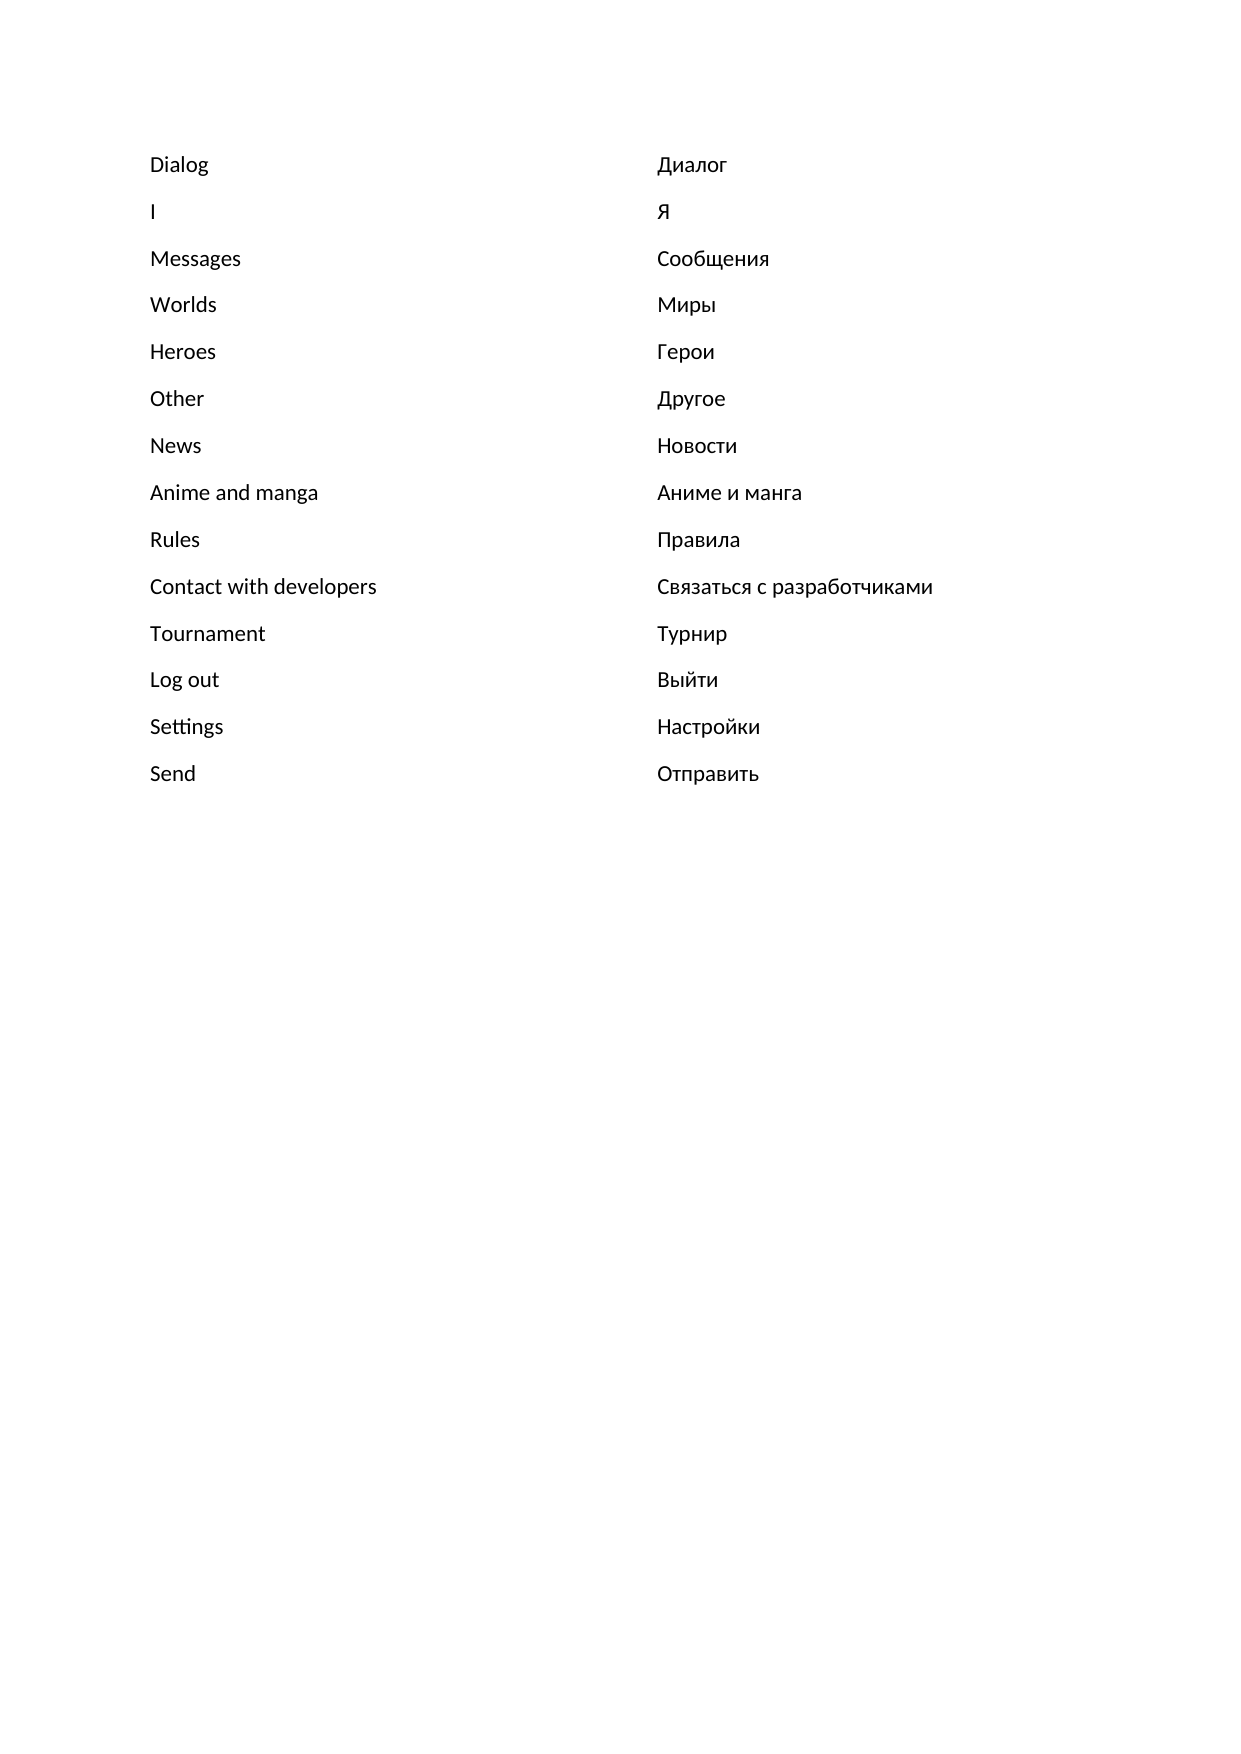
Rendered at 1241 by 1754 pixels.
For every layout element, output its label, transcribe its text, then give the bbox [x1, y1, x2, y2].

text Dialog [150, 150, 583, 178]
text News [150, 431, 583, 459]
text Диалог [657, 150, 1090, 178]
text Турнир [657, 619, 1090, 647]
text Сообщения [657, 244, 1090, 272]
text Настройки [657, 712, 1090, 741]
text Отправить [657, 759, 1090, 787]
text Anime and manga [150, 478, 583, 506]
text Другое [657, 384, 1090, 412]
text Messages [150, 244, 583, 272]
text Аниме и манга [657, 478, 1090, 506]
text Я [657, 197, 1090, 225]
text Миры [657, 291, 1090, 319]
text Герои [657, 337, 1090, 366]
text Send [150, 759, 583, 787]
text Новости [657, 431, 1090, 459]
text Tournament [150, 619, 583, 647]
text Contact with developers [150, 572, 583, 600]
text Правила [657, 525, 1090, 553]
text Worlds [150, 291, 583, 319]
text Heroes [150, 337, 583, 366]
text Связаться с разработчиками [657, 572, 1090, 600]
text Rules [150, 525, 583, 553]
text Other [150, 384, 583, 412]
text I [150, 197, 583, 225]
text Выйти [657, 666, 1090, 694]
text Settings [150, 712, 583, 741]
text Log out [150, 666, 583, 694]
